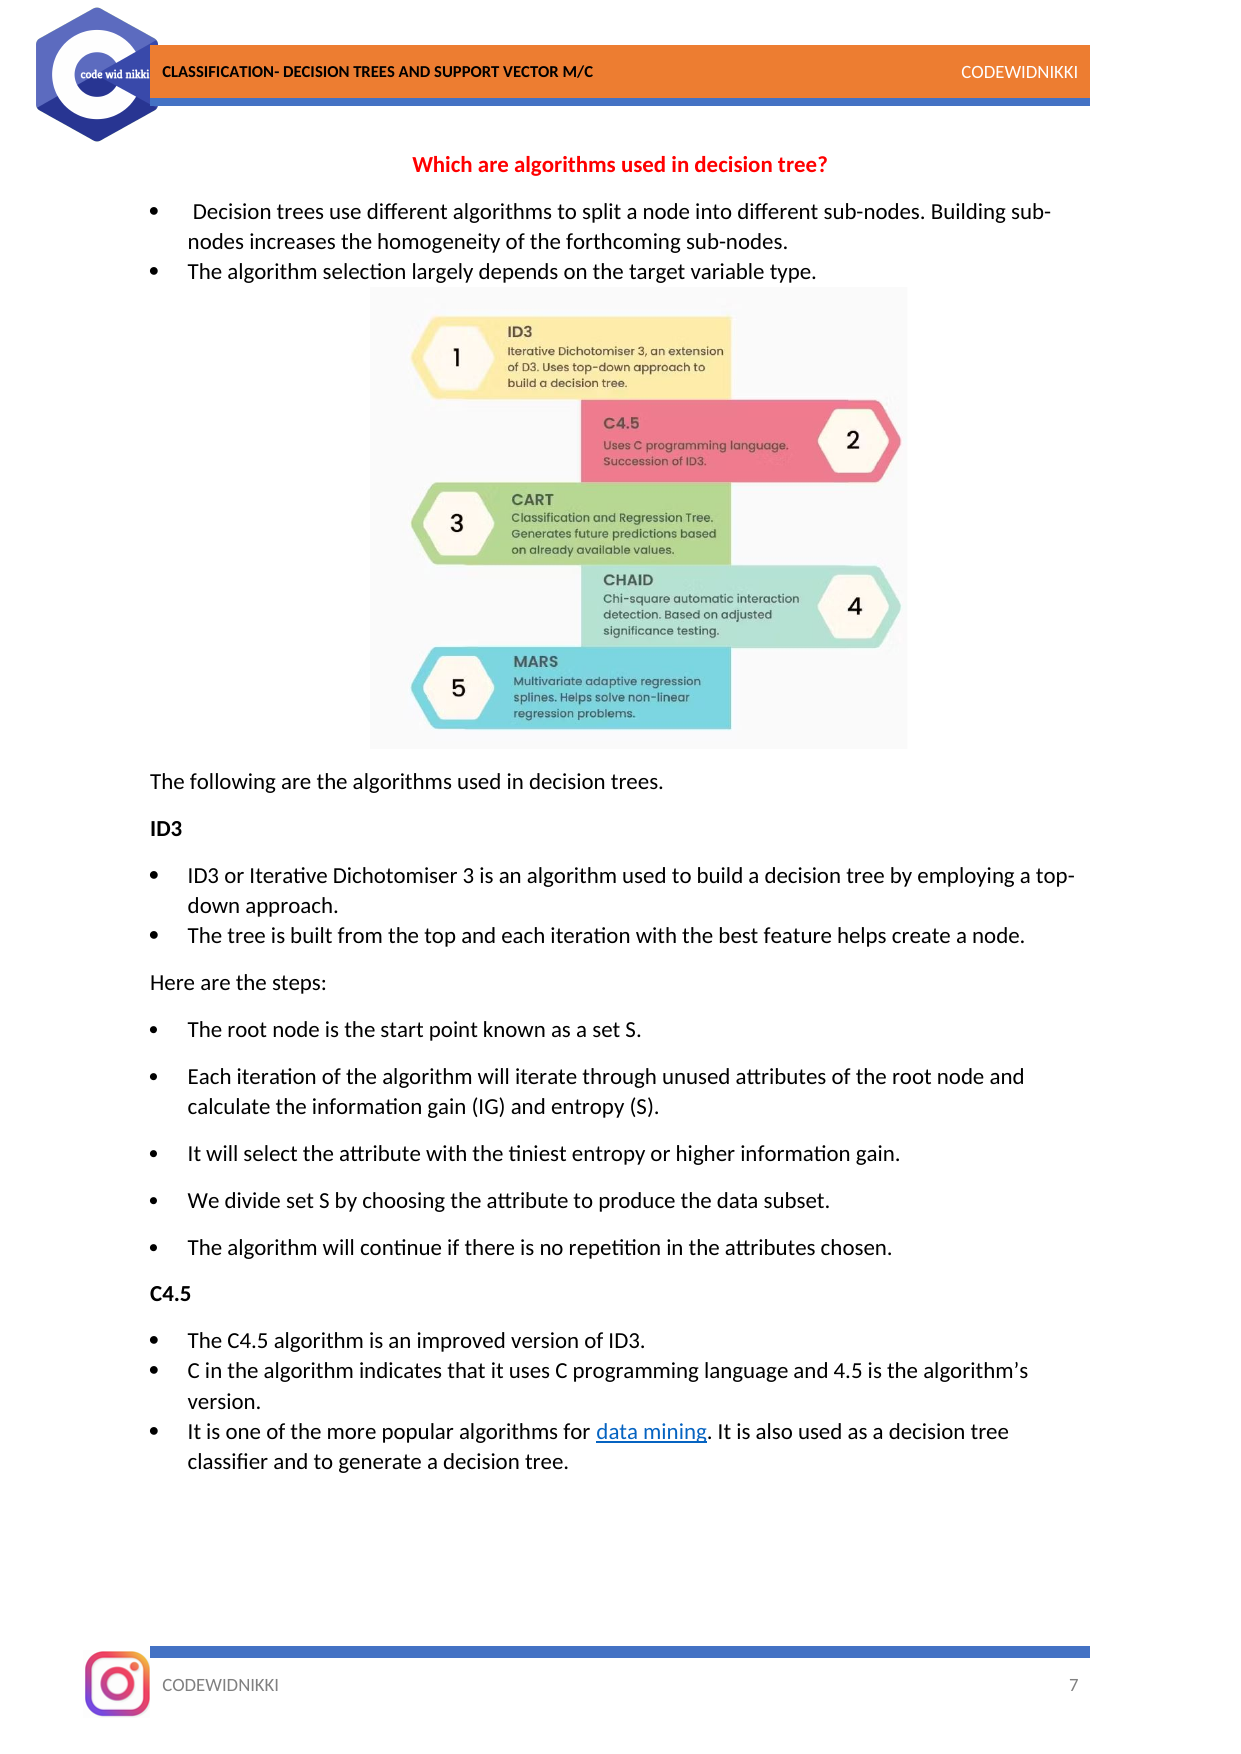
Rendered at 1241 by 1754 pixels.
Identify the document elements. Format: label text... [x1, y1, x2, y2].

picture [370, 287, 908, 749]
list C in the algorithm indicates that it uses C programming language and 4.5 is the algorithm’s version. [150, 1357, 1090, 1415]
picture [20, 0, 173, 151]
text The following are the algorithms used in decision trees. [150, 767, 1090, 795]
text Here are the steps: [150, 968, 1090, 996]
list The tree is built from the top and each iteration with the best feature helps create a node. [150, 921, 1090, 949]
list The algorithm selection largely depends on the target variable type. [150, 257, 1090, 285]
text Which are algorithms used in decision tree? [150, 150, 1090, 178]
list It will select the attribute with the tiniest entropy or higher information gain. [150, 1139, 1090, 1167]
list Decision trees use different algorithms to split a node into different sub-nodes. Building sub-nodes increases the homogeneity of the forthcoming sub-nodes. [150, 197, 1090, 255]
list The C4.5 algorithm is an improved version of ID3. [150, 1326, 1090, 1354]
picture [83, 1650, 150, 1718]
list We divide set S by choosing the attribute to produce the data subset. [150, 1186, 1090, 1214]
list ID3 or Iterative Dichotomiser 3 is an algorithm used to build a decision tree by employing a top-down approach. [150, 861, 1090, 919]
list The root node is the start point known as a set S. [150, 1015, 1090, 1043]
text C4.5 [150, 1279, 1090, 1308]
list It is one of the more popular algorithms for data mining. It is also used as a decision tree classifier and to generate a decision tree. [150, 1417, 1090, 1475]
list The algorithm will continue if there is no repetition in the attributes chosen. [150, 1233, 1090, 1261]
list Each iteration of the algorithm will iterate through unused attributes of the root node and calculate the information gain (IG) and entropy (S). [150, 1062, 1090, 1120]
text ID3 [150, 814, 1090, 842]
